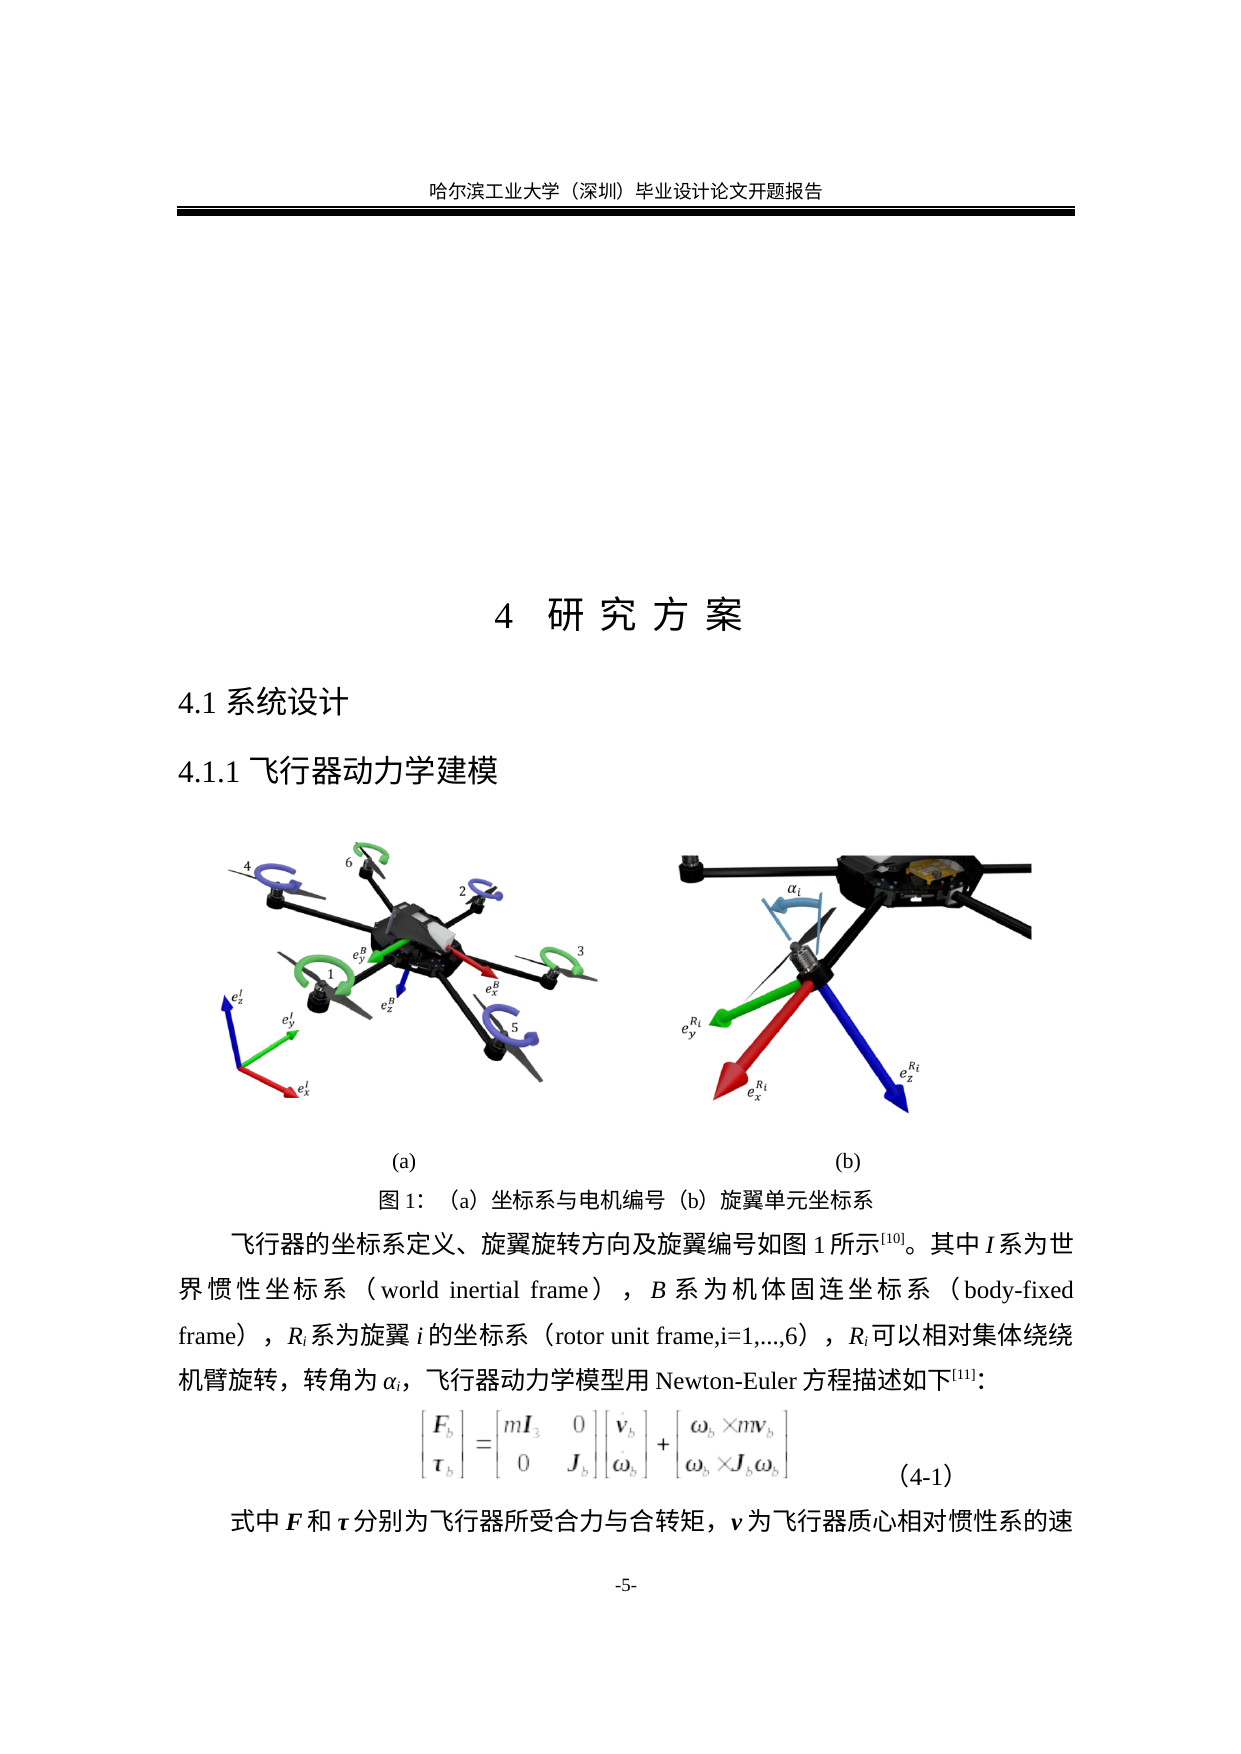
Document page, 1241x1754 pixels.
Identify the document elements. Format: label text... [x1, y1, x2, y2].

picture [193, 828, 615, 1106]
text 式中F和τ分别为飞行器所受合力与合转矩，v为飞行器质心相对惯性系的速度，ω为机体相对惯性系的角速度，m为飞行器总质量，J为飞行器惯性矩阵，下标b表示对应向量和惯性矩阵是在机体坐标系中表示的。 [178, 1501, 1074, 1538]
subtitle 研究方案 [178, 571, 1074, 653]
table_cell (b) [626, 1146, 1070, 1184]
table_header [626, 816, 1070, 1146]
table_cell (a) [182, 1146, 626, 1184]
table_header [182, 816, 626, 1146]
text 飞行器的坐标系定义、旋翼旋转方向及旋翼编号如图1所示[10]。其中I系为世界惯性坐标系（world inertial frame），B系为机体固连坐标系（body-fixed frame），Ri系为旋翼i的坐标系（rotor unit frame,i=1,...,6），Ri可以相对集体绕绕机臂旋转，转角为αi，飞行器动力学模型用Newton-Euler方程描述如下[11]： [178, 1225, 1074, 1397]
list 4.1 系统设计 [178, 678, 1074, 723]
list 4.1.1 飞行器动力学建模 [178, 747, 1074, 792]
text （4-1） [178, 1406, 1074, 1492]
table_cell 图1：（a）坐标系与电机编号（b）旋翼单元坐标系 [182, 1184, 1070, 1225]
picture [637, 828, 1059, 1126]
